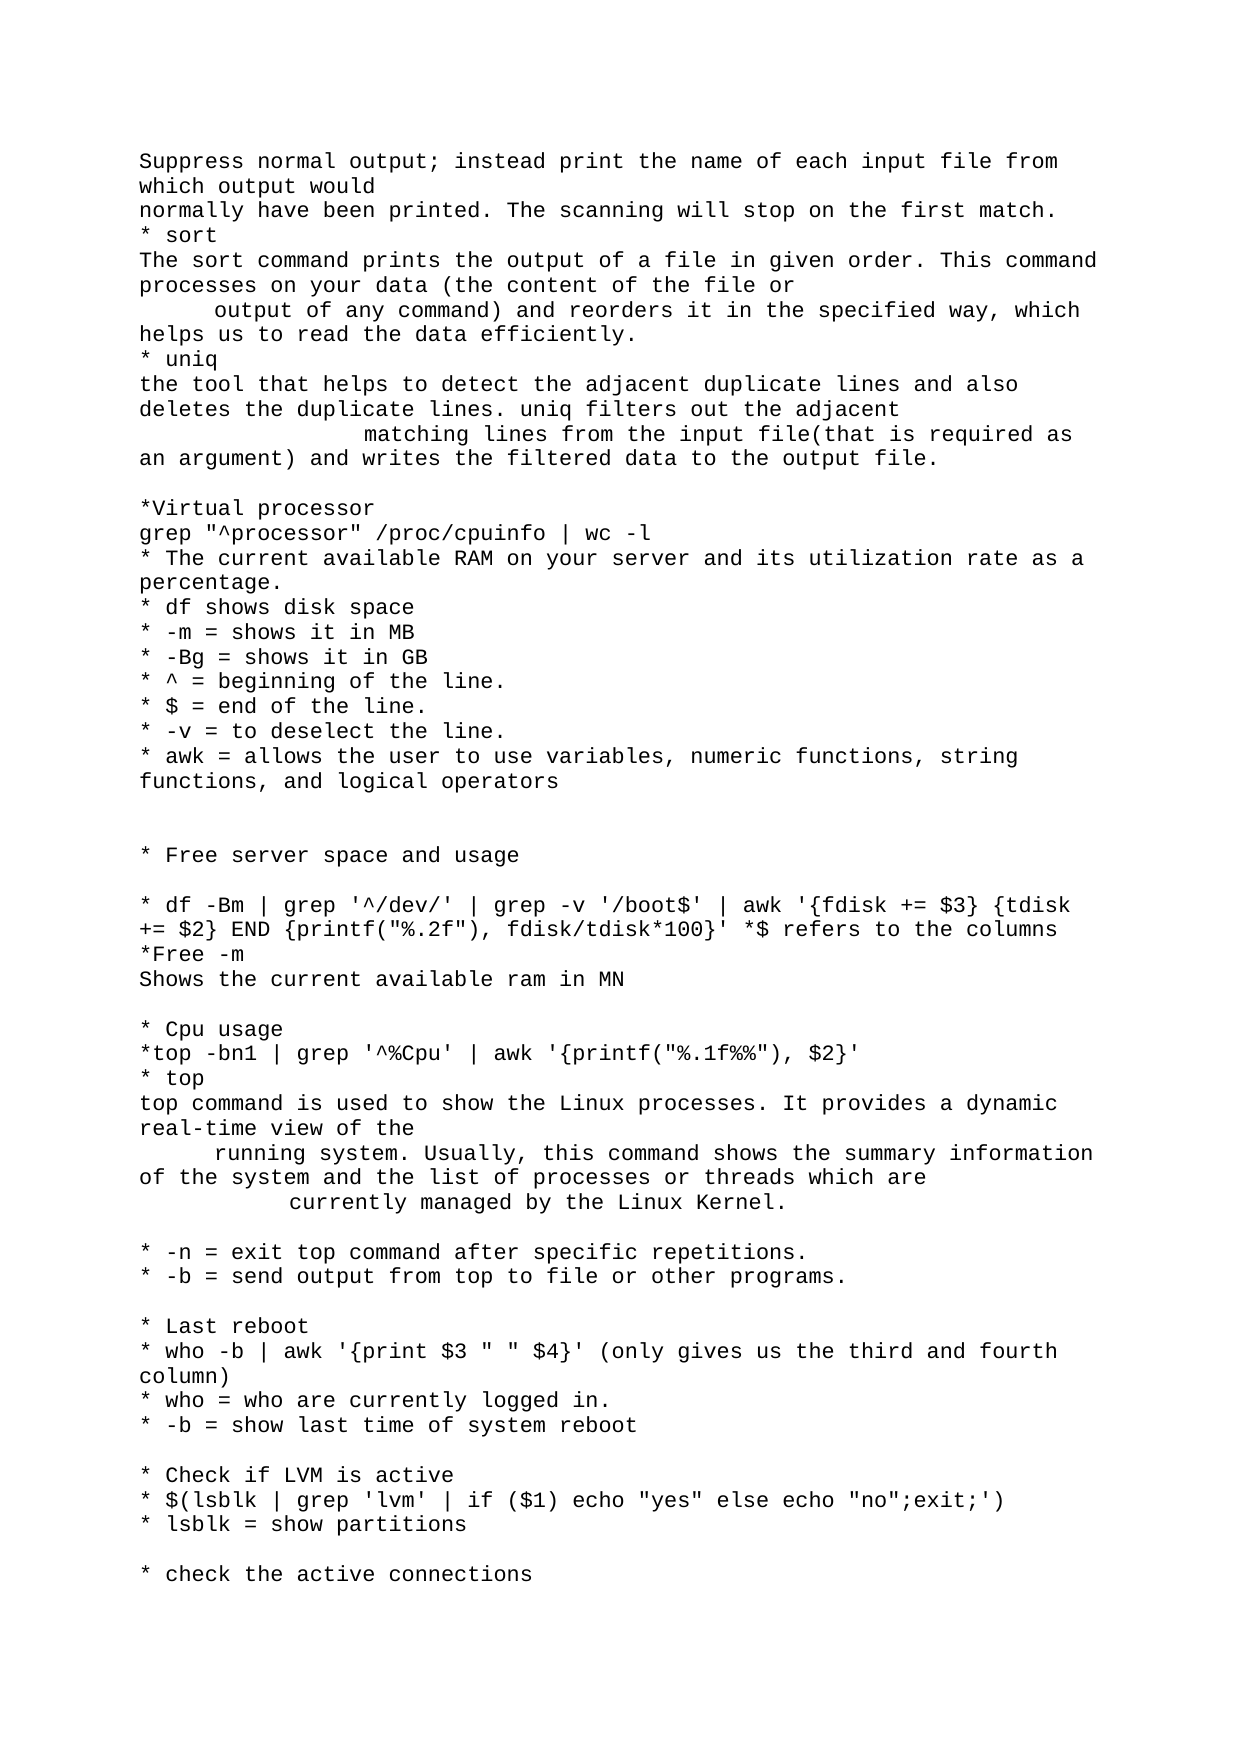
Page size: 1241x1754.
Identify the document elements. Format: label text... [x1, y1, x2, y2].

text * Check if LVM is active [139, 1464, 1101, 1489]
text * Free server space and usage [139, 844, 1101, 869]
text top command is used to show the Linux processes. It provides a dynamic real-time view of the running system. Usually, this command shows the summary information of the system and the list of processes or threads which are currently managed by the Linux Kernel. [139, 1092, 1101, 1216]
text * Last reboot [139, 1315, 1101, 1340]
text * awk = allows the user to use variables, numeric functions, string functions, and logical operators [139, 745, 1101, 794]
text * Cpu usage [139, 1018, 1101, 1042]
text * -n = exit top command after specific repetitions. [139, 1241, 1101, 1266]
text * $(lsblk | grep 'lvm' | if ($1) echo "yes" else echo "no";exit;') [139, 1489, 1101, 1513]
text * top [139, 1067, 1101, 1092]
text * -v = to deselect the line. [139, 720, 1101, 745]
text * uniq [139, 348, 1101, 373]
text * lsblk = show partitions [139, 1513, 1101, 1538]
text * df shows disk space [139, 596, 1101, 621]
text * -b = send output from top to file or other programs. [139, 1266, 1101, 1290]
text *top -bn1 | grep '^%Cpu' | awk '{printf("%.1f%%"), $2}' [139, 1042, 1101, 1067]
text the tool that helps to detect the adjacent duplicate lines and also deletes the duplicate lines. uniq filters out the adjacent matching lines from the input file(that is required as an argument) and writes the filtered data to the output file. [139, 373, 1101, 472]
text * -Bg = shows it in GB [139, 646, 1101, 671]
text grep "^processor" /proc/cpuinfo | wc -l [139, 522, 1101, 547]
text * ^ = beginning of the line. [139, 671, 1101, 695]
text * -b = show last time of system reboot [139, 1414, 1101, 1439]
text * who = who are currently logged in. [139, 1389, 1101, 1414]
text * sort [139, 224, 1101, 249]
text * who -b | awk '{print $3 " " $4}' (only gives us the third and fourth column) [139, 1340, 1101, 1389]
text normally have been printed. The scanning will stop on the first match. [139, 199, 1101, 224]
text Shows the current available ram in MN [139, 968, 1101, 993]
text Suppress normal output; instead print the name of each input file from which output would [139, 150, 1101, 199]
text * $ = end of the line. [139, 695, 1101, 720]
text * check the active connections [139, 1563, 1101, 1588]
text * -m = shows it in MB [139, 621, 1101, 646]
text * The current available RAM on your server and its utilization rate as a percentage. [139, 547, 1101, 596]
text *Free -m [139, 943, 1101, 968]
text * df -Bm | grep '^/dev/' | grep -v '/boot$' | awk '{fdisk += $3} {tdisk += $2} END {printf("%.2f"), fdisk/tdisk*100}' *$ refers to the columns [139, 894, 1101, 943]
text *Virtual processor [139, 497, 1101, 522]
